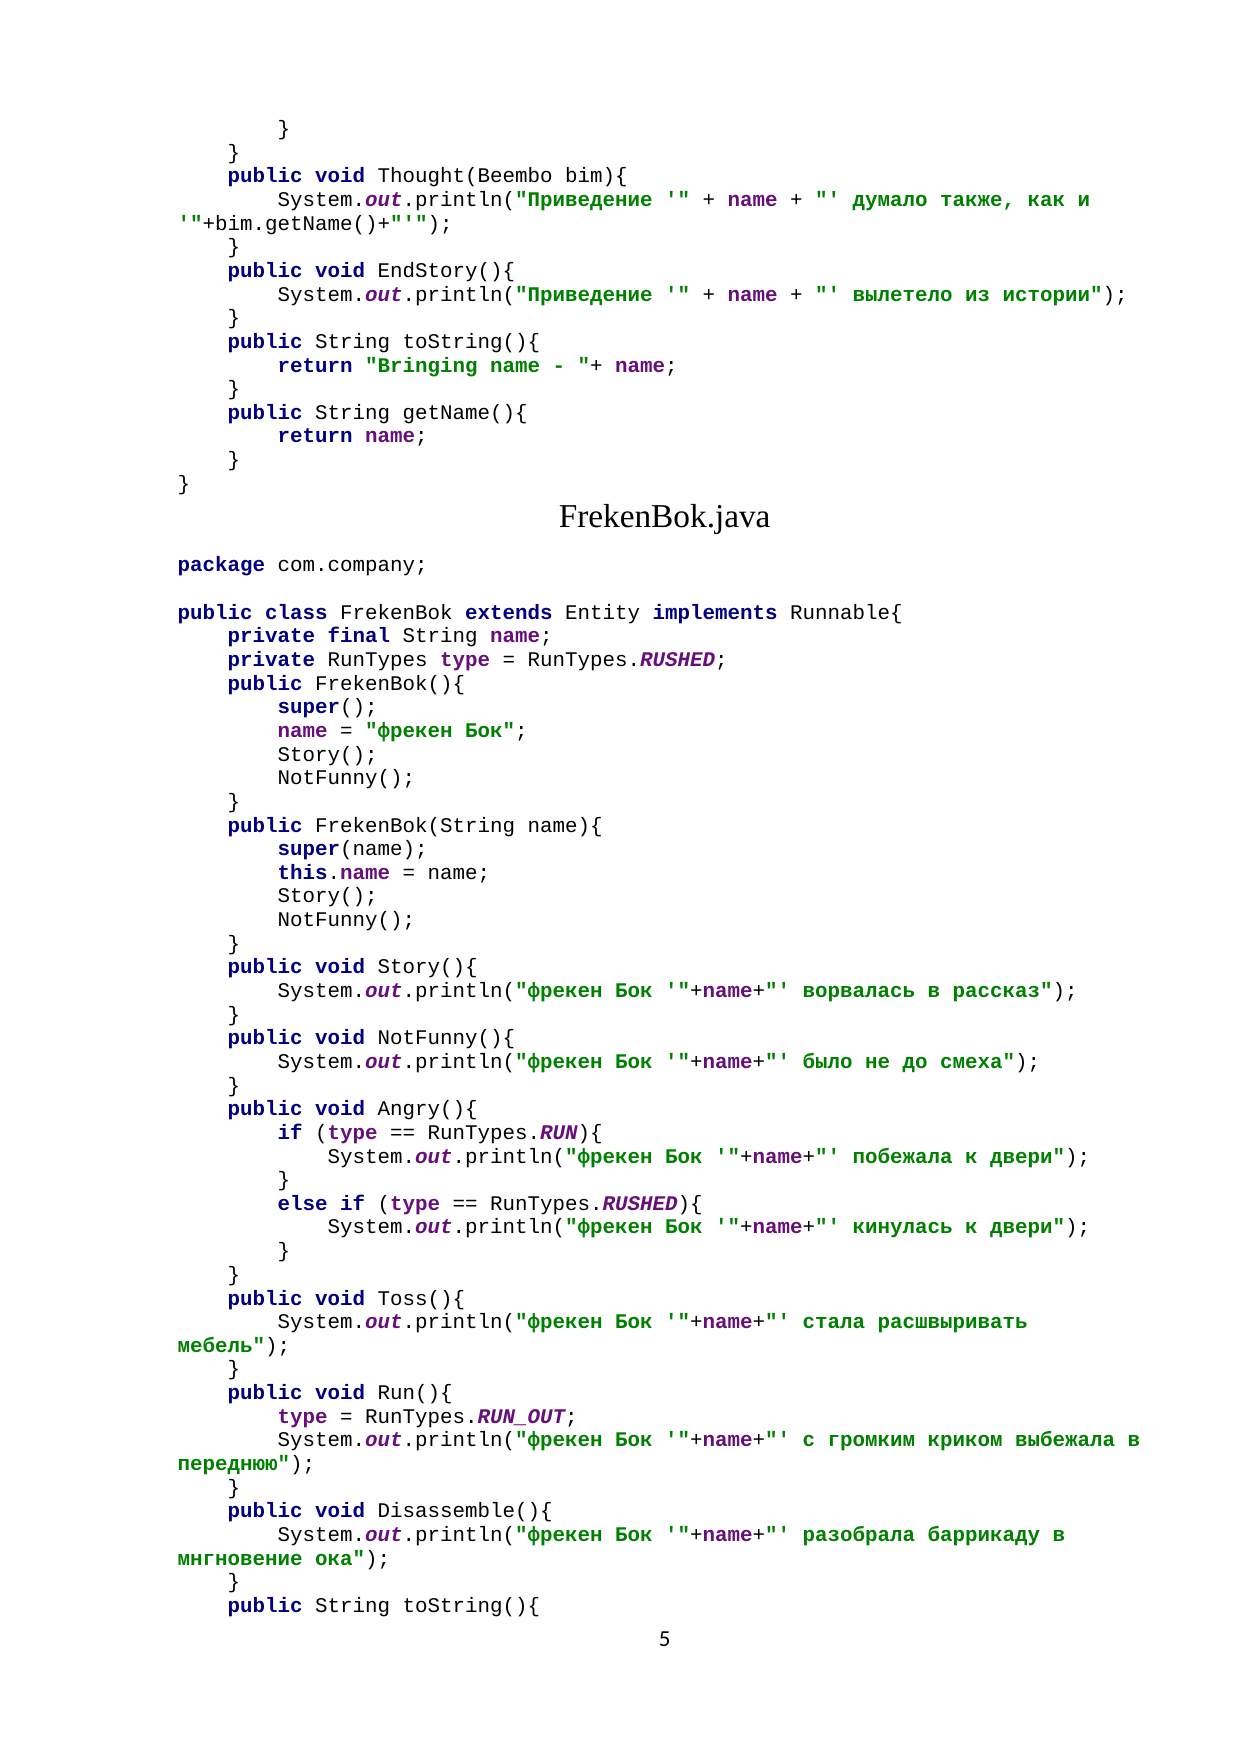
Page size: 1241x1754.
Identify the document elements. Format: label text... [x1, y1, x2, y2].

text FrekenBok.java [177, 496, 1152, 535]
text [177, 118, 1152, 496]
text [177, 554, 1152, 1618]
